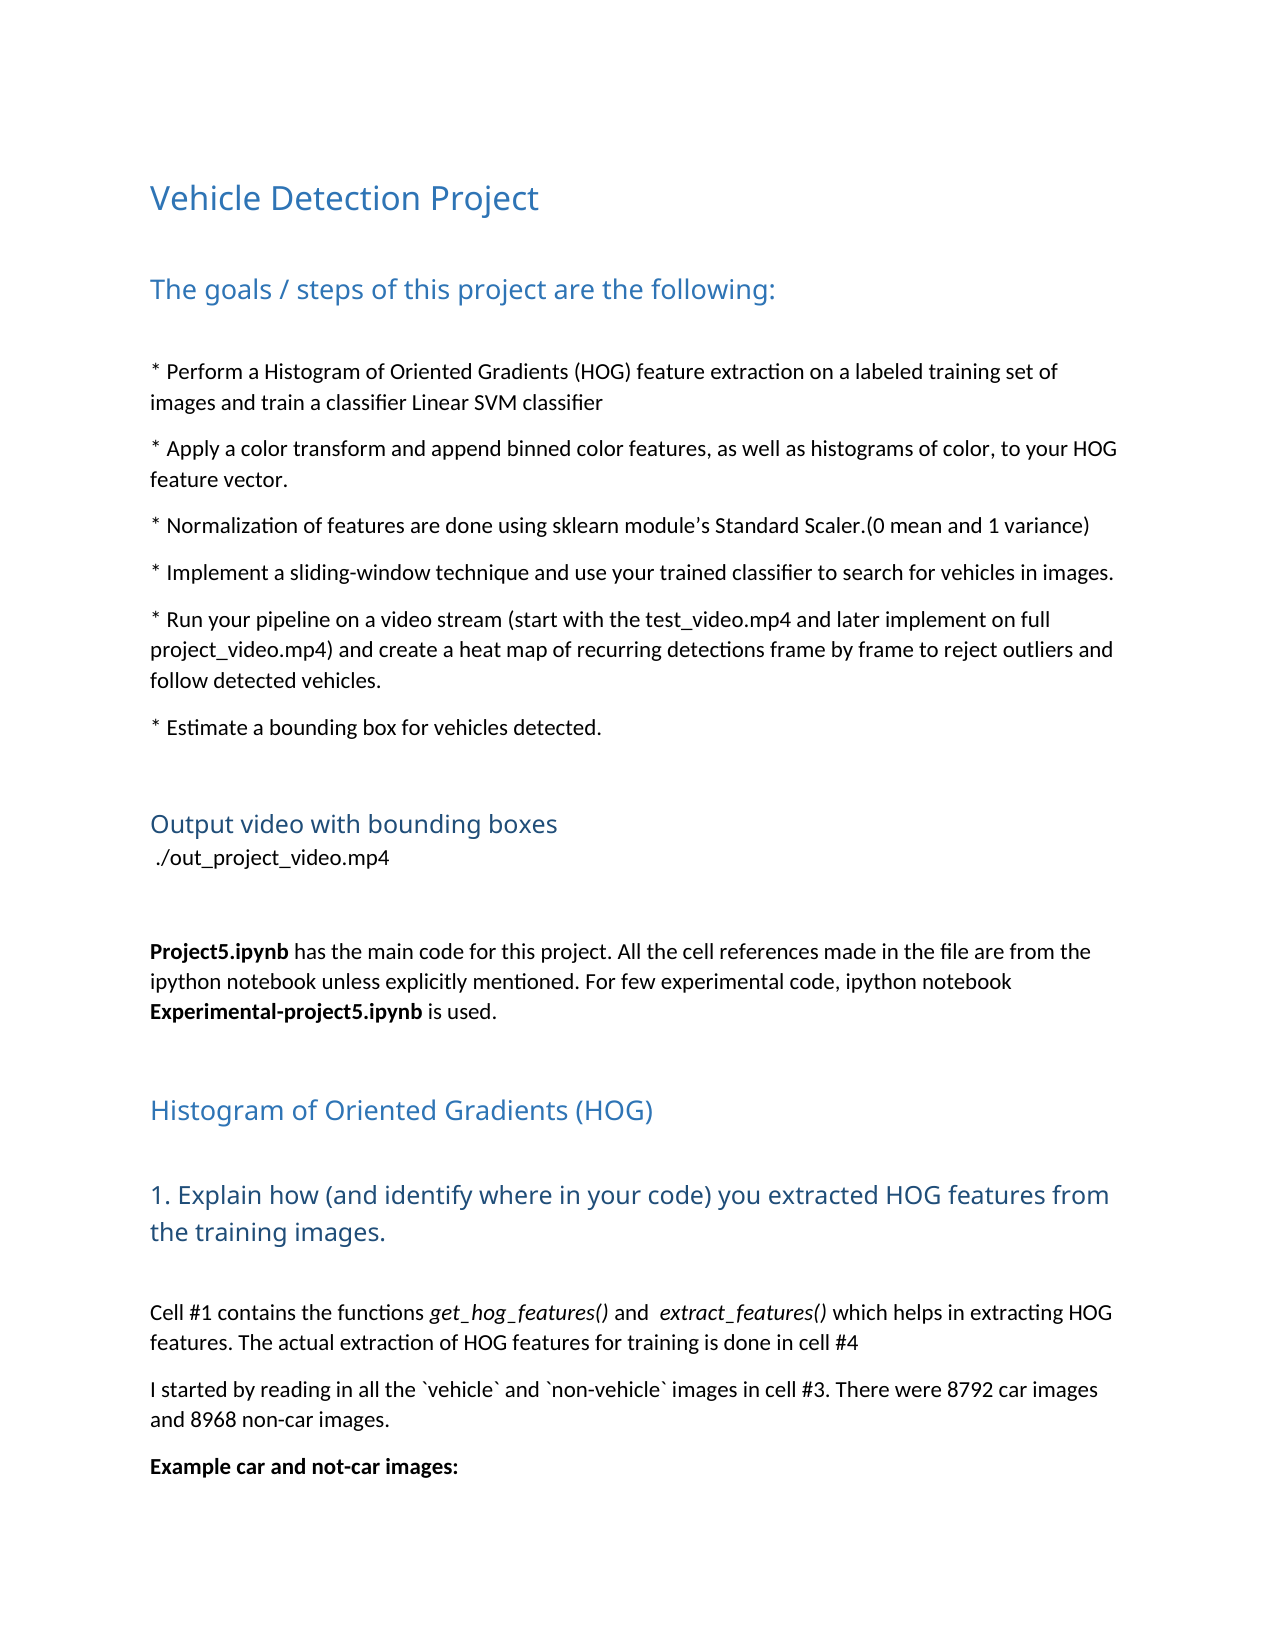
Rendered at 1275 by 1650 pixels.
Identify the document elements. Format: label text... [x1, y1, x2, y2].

subtitle Output video with bounding boxes [150, 806, 1125, 841]
subtitle Vehicle Detection Project [150, 175, 1125, 220]
subtitle Histogram of Oriented Gradients (HOG) [150, 1091, 1125, 1128]
text * Normalization of features are done using sklearn module’s Standard Scaler.(0 mean and 1 variance) [150, 512, 1125, 540]
text I started by reading in all the `vehicle` and `non-vehicle` images in cell #3. There were 8792 car images and 8968 non-car images. [150, 1375, 1125, 1433]
text ./out_project_video.mp4 [150, 843, 1125, 871]
text * Perform a Histogram of Oriented Gradients (HOG) feature extraction on a labeled training set of images and train a classifier Linear SVM classifier [150, 357, 1125, 416]
text Project5.ipynb has the main code for this project. All the cell references made in the file are from the ipython notebook unless explicitly mentioned. For few experimental code, ipython notebook Experimental-project5.ipynb is used. [150, 937, 1125, 1025]
subtitle 1. Explain how (and identify where in your code) you extracted HOG features from the training images. [150, 1178, 1125, 1249]
subtitle The goals / steps of this project are the following: [150, 271, 1125, 308]
text * Run your pipeline on a video stream (start with the test_video.mp4 and later implement on full project_video.mp4) and create a heat map of recurring detections frame by frame to reject outliers and follow detected vehicles. [150, 605, 1125, 694]
text * Estimate a bounding box for vehicles detected. [150, 713, 1125, 741]
text * Apply a color transform and append binned color features, as well as histograms of color, to your HOG feature vector. [150, 434, 1125, 493]
text Example car and not-car images: [150, 1452, 1125, 1480]
text * Implement a sliding-window technique and use your trained classifier to search for vehicles in images. [150, 558, 1125, 587]
text Cell #1 contains the functions get_hog_features() and extract_features() which helps in extracting HOG features. The actual extraction of HOG features for training is done in cell #4 [150, 1298, 1125, 1356]
